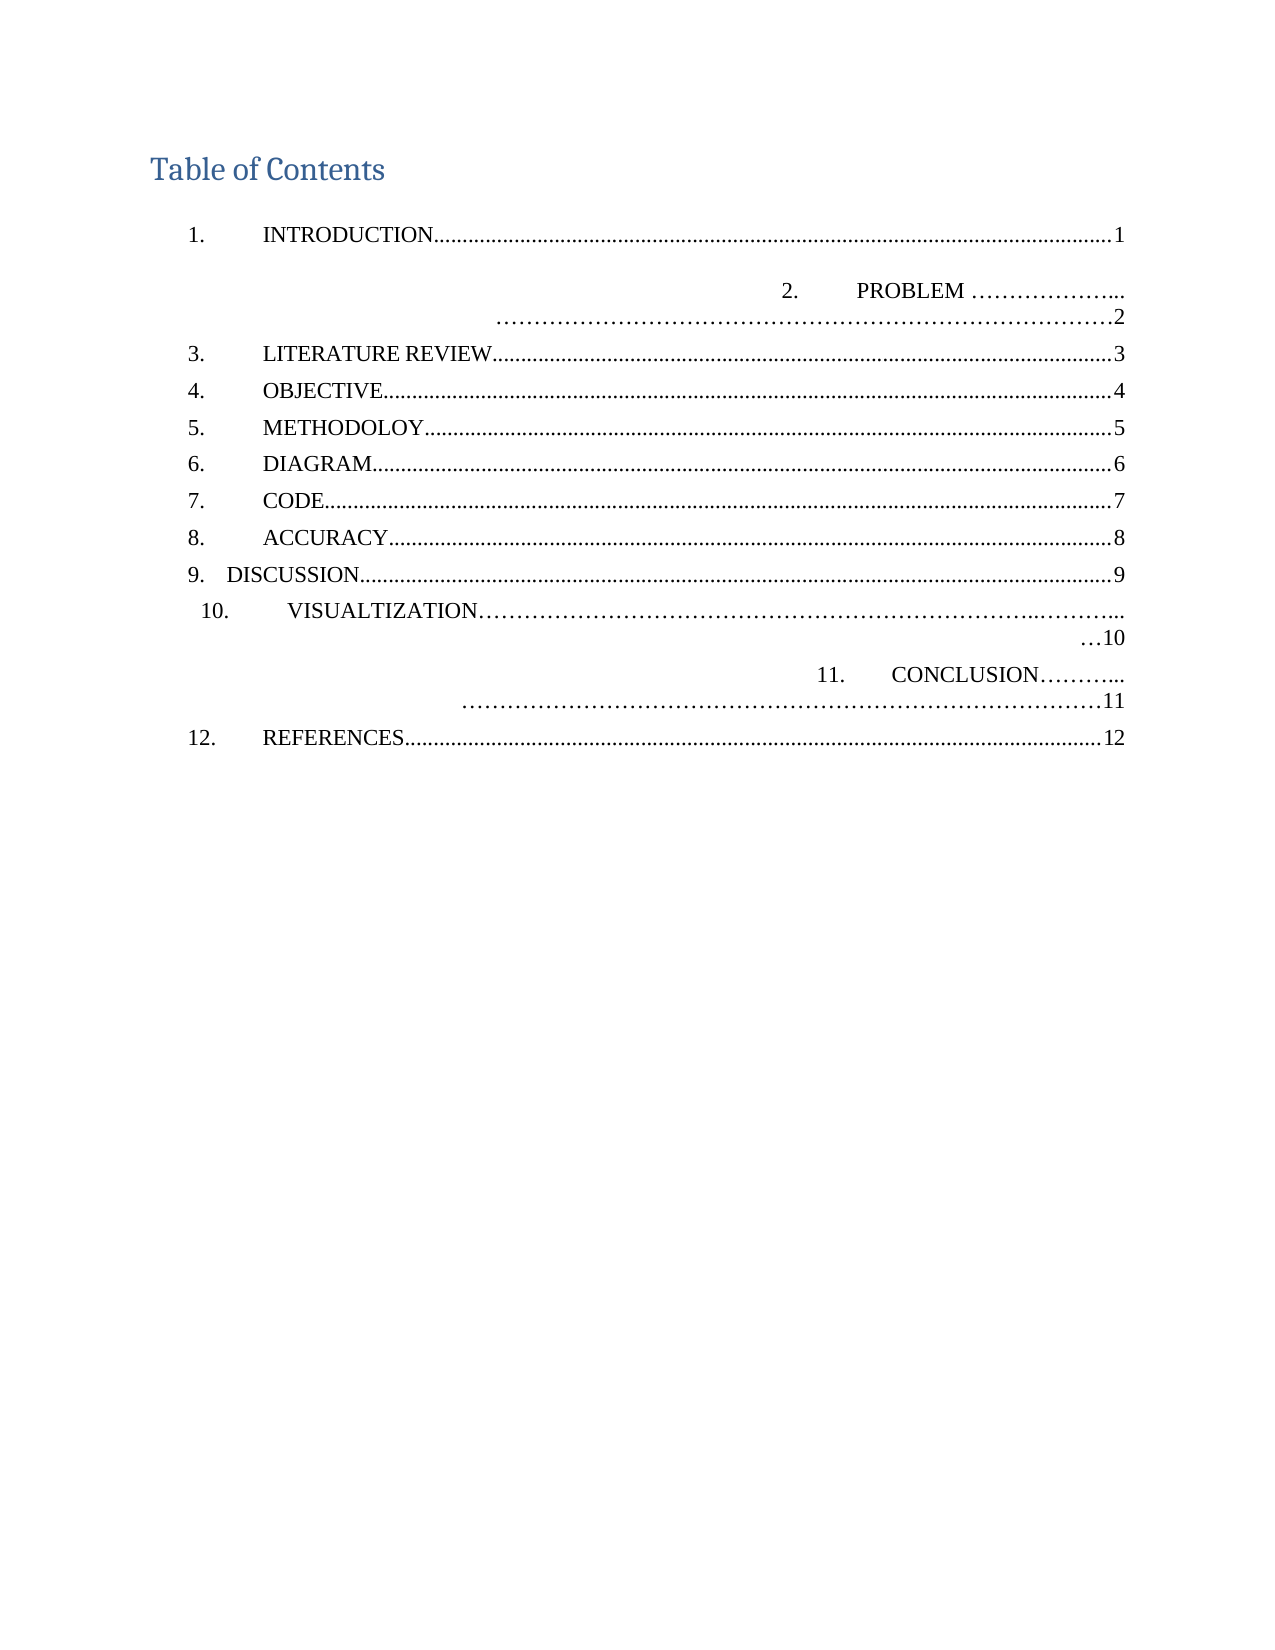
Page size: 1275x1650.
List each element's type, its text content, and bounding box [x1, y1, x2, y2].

text Table of Contents [150, 150, 1125, 188]
